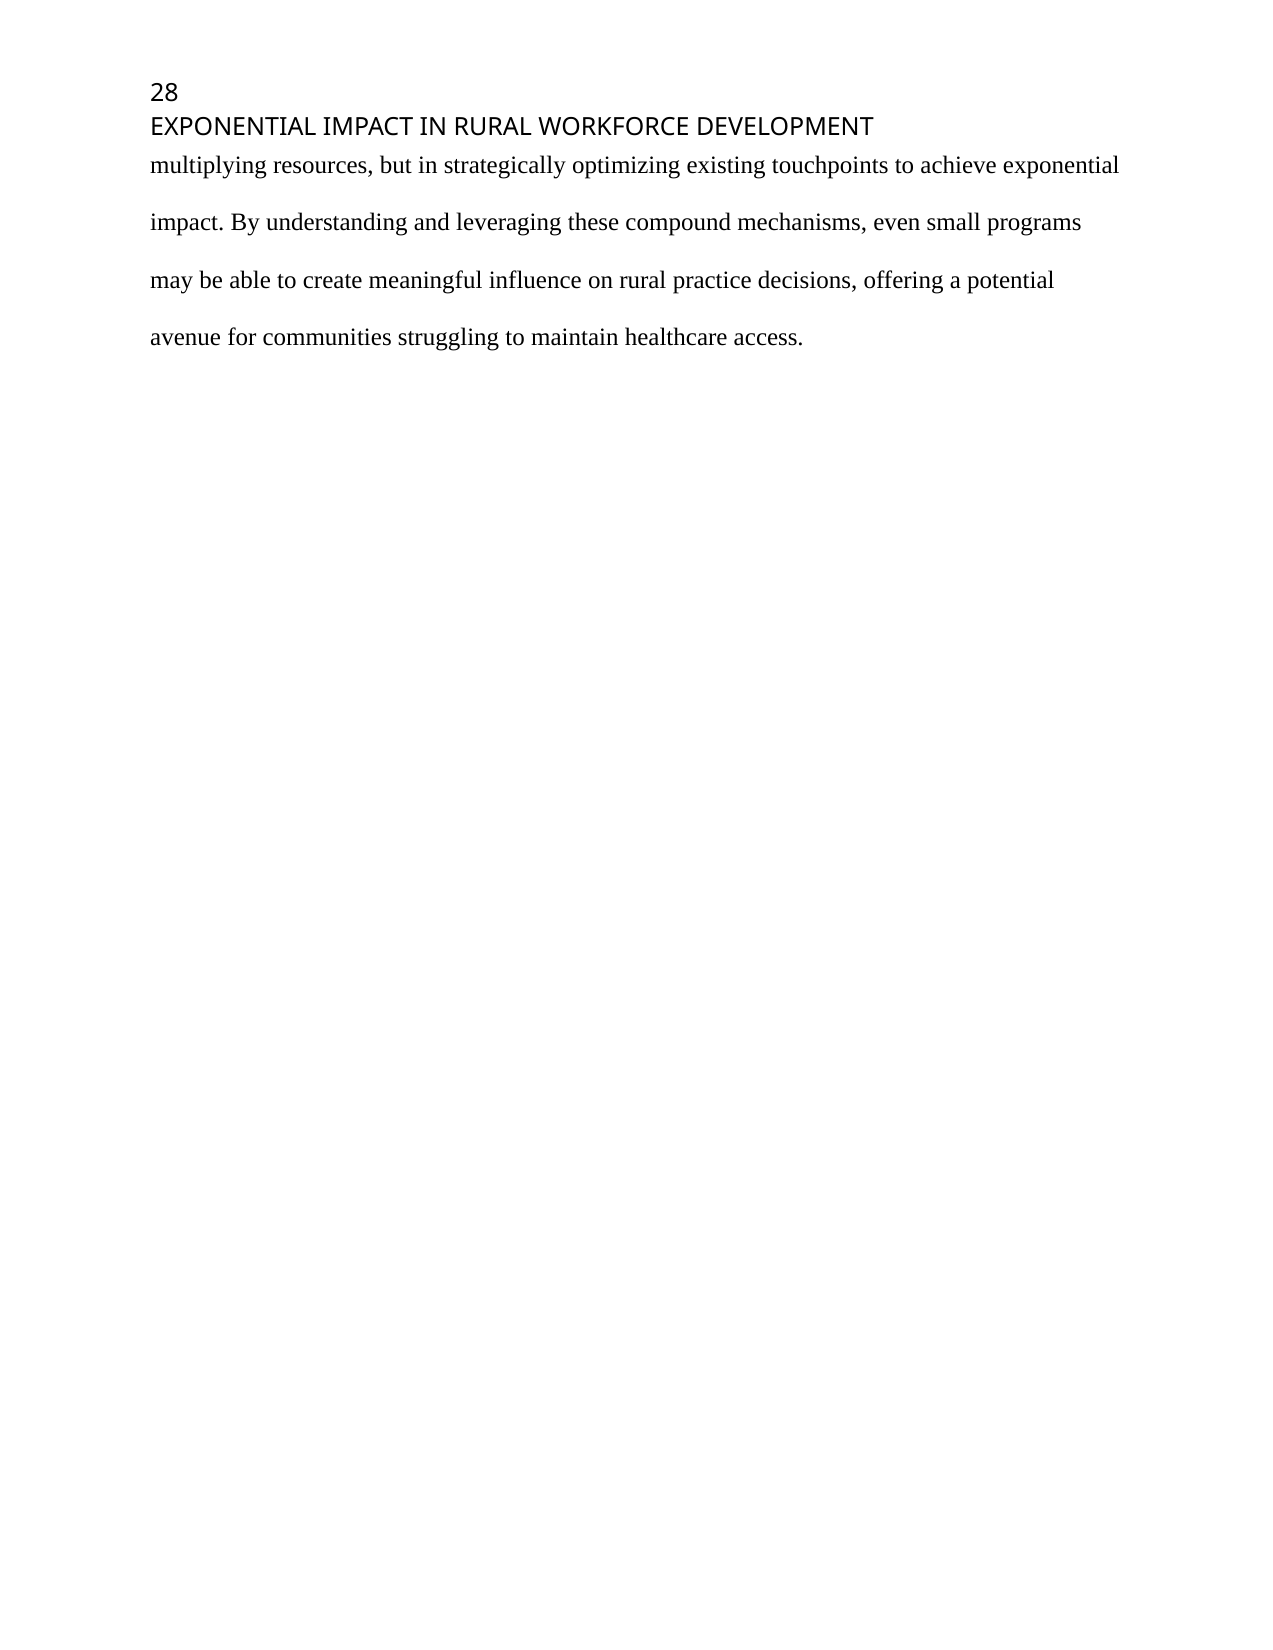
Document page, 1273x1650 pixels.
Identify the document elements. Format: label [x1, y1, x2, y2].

text [150, 150, 1123, 351]
